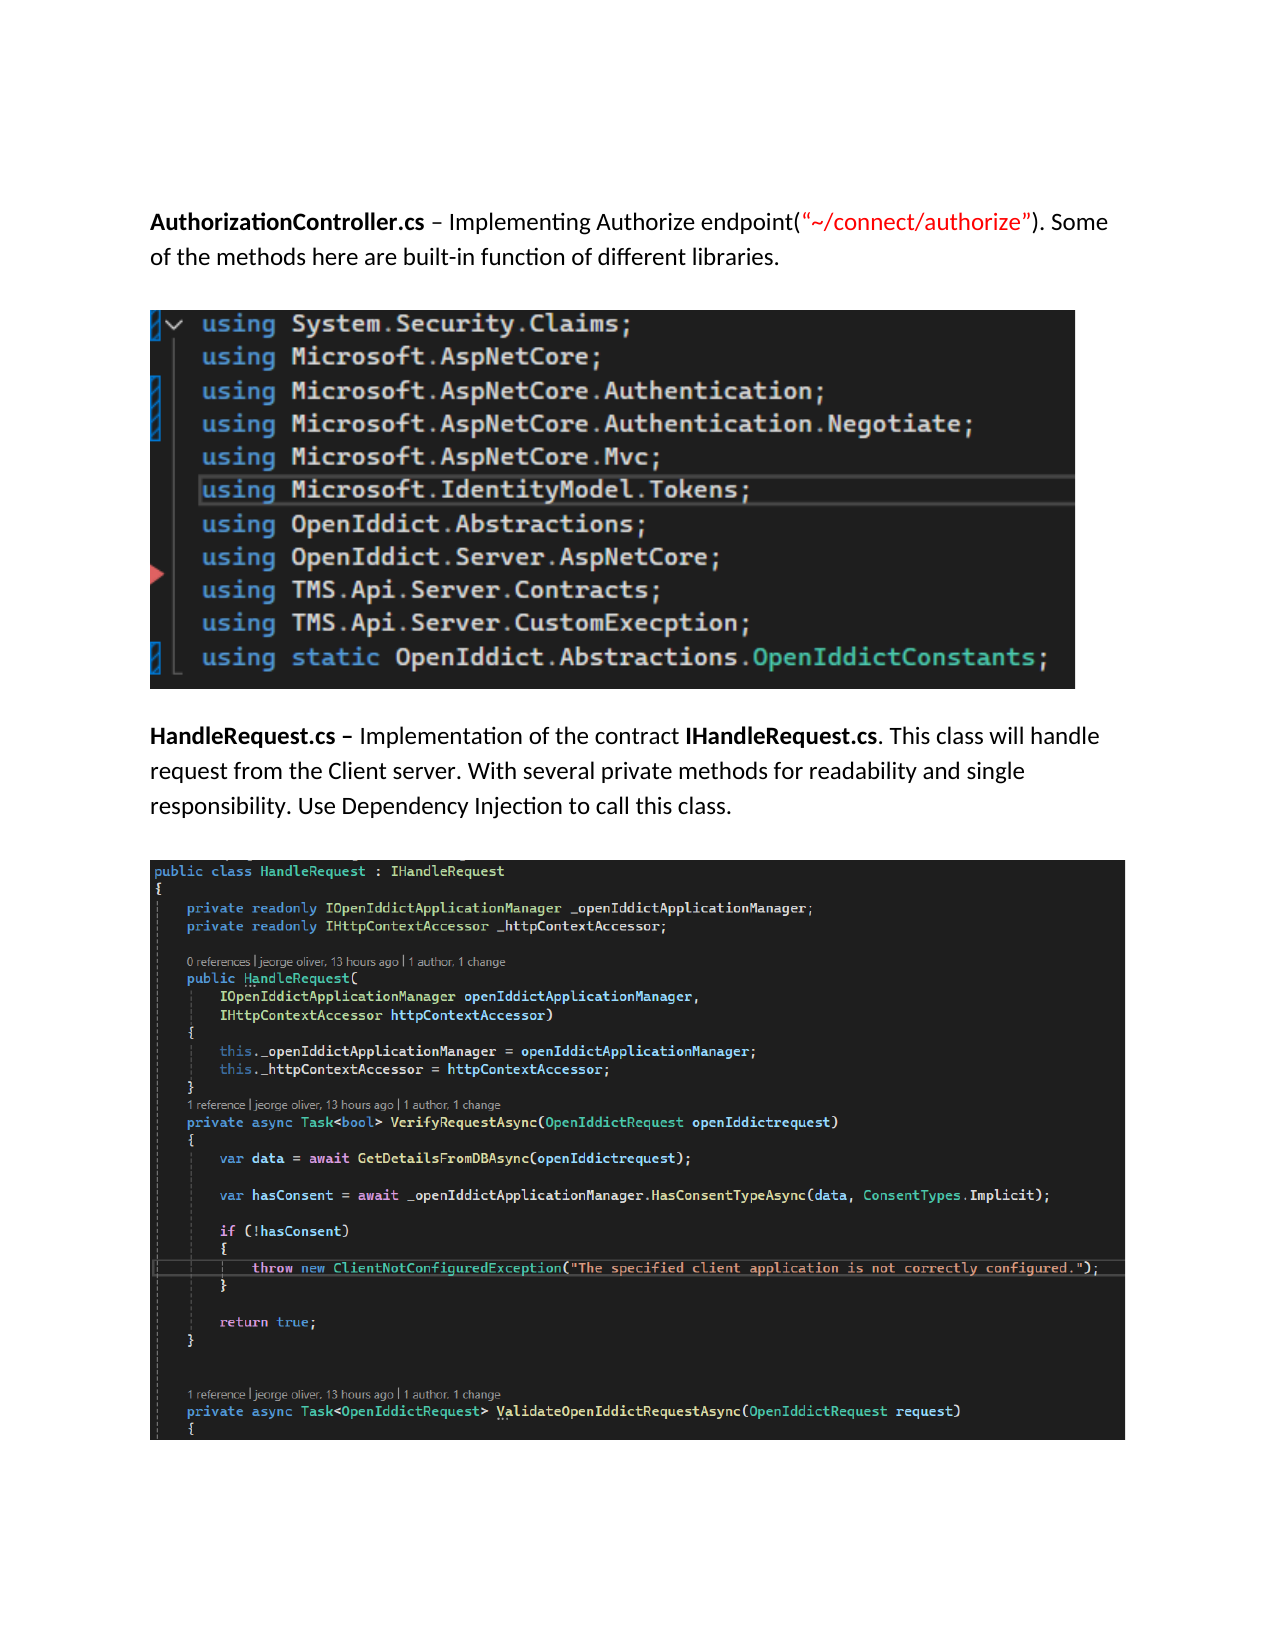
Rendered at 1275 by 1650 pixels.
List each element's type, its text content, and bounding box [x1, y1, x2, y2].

text HandleRequest.cs – Implementation of the contract IHandleRequest.cs. This class will handle request from the Client server. With several private methods for readability and single responsibility. Use Dependency Injection to call this class. [150, 720, 1125, 860]
picture [150, 860, 1125, 1440]
picture [150, 310, 1076, 689]
